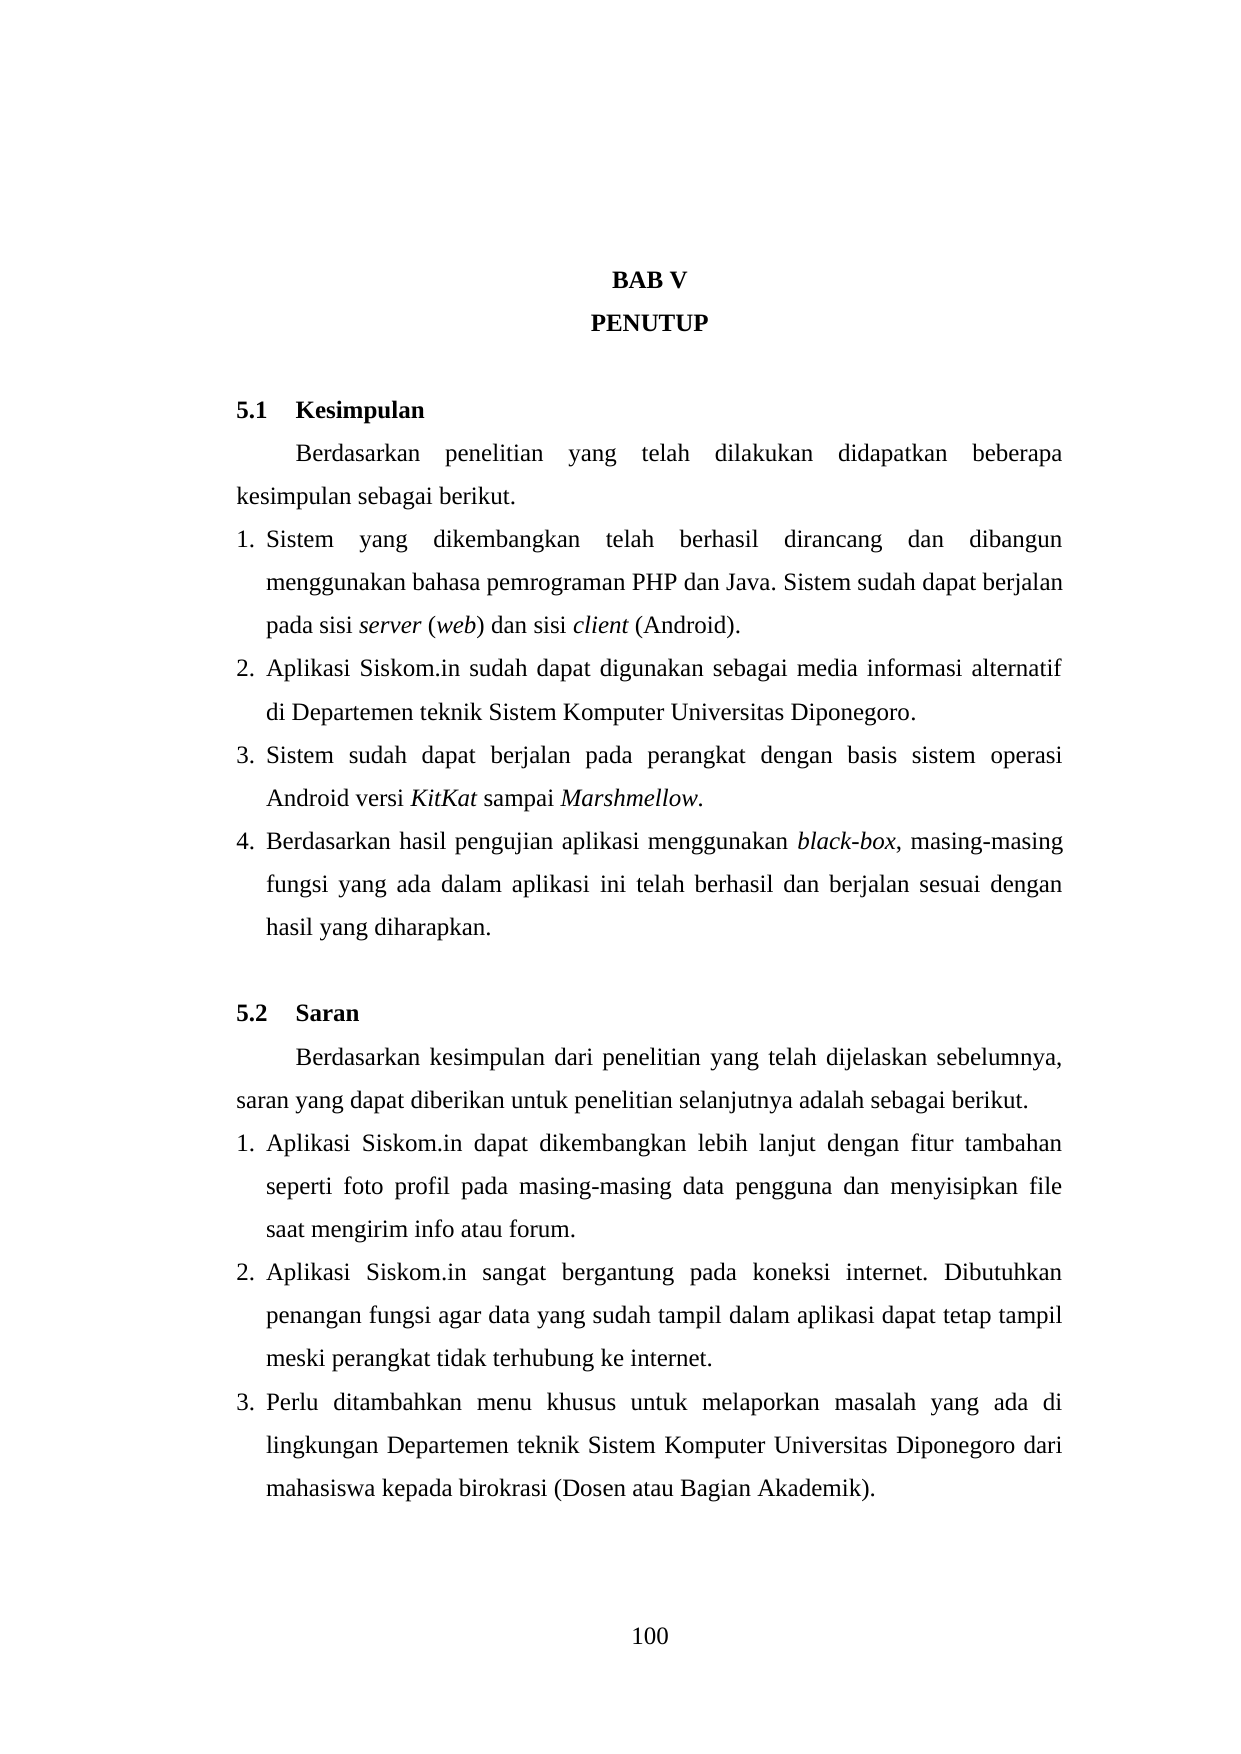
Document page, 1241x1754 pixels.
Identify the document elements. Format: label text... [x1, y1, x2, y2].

list Kesimpulan [236, 395, 1063, 423]
list Saran [236, 998, 1063, 1027]
list Sistem yang dikembangkan telah berhasil dirancang dan dibangun menggunakan bahasa pemrograman PHP dan Java. Sistem sudah dapat berjalan pada sisi server (web) dan sisi client (Android). [236, 524, 1063, 639]
list Aplikasi Siskom.in sudah dapat digunakan sebagai media informasi alternatif di Departemen teknik Sistem Komputer Universitas Diponegoro. [236, 653, 1063, 725]
text BAB V PENUTUP [236, 265, 1063, 337]
list Aplikasi Siskom.in sangat bergantung pada koneksi internet. Dibutuhkan penangan fungsi agar data yang sudah tampil dalam aplikasi dapat tetap tampil meski perangkat tidak terhubung ke internet. [236, 1257, 1063, 1372]
list Sistem sudah dapat berjalan pada perangkat dengan basis sistem operasi Android versi KitKat sampai Marshmellow. [236, 740, 1063, 812]
list Aplikasi Siskom.in dapat dikembangkan lebih lanjut dengan fitur tambahan seperti foto profil pada masing-masing data pengguna dan menyisipkan file saat mengirim info atau forum. [236, 1128, 1063, 1243]
text Berdasarkan penelitian yang telah dilakukan didapatkan beberapa kesimpulan sebagai berikut. [236, 438, 1063, 510]
list Perlu ditambahkan menu khusus untuk melaporkan masalah yang ada di lingkungan Departemen teknik Sistem Komputer Universitas Diponegoro dari mahasiswa kepada birokrasi (Dosen atau Bagian Akademik). [236, 1387, 1063, 1502]
list Berdasarkan hasil pengujian aplikasi menggunakan black-box, masing-masing fungsi yang ada dalam aplikasi ini telah berhasil dan berjalan sesuai dengan hasil yang diharapkan. [236, 826, 1063, 941]
text Berdasarkan kesimpulan dari penelitian yang telah dijelaskan sebelumnya, saran yang dapat diberikan untuk penelitian selanjutnya adalah sebagai berikut. [236, 1042, 1063, 1113]
